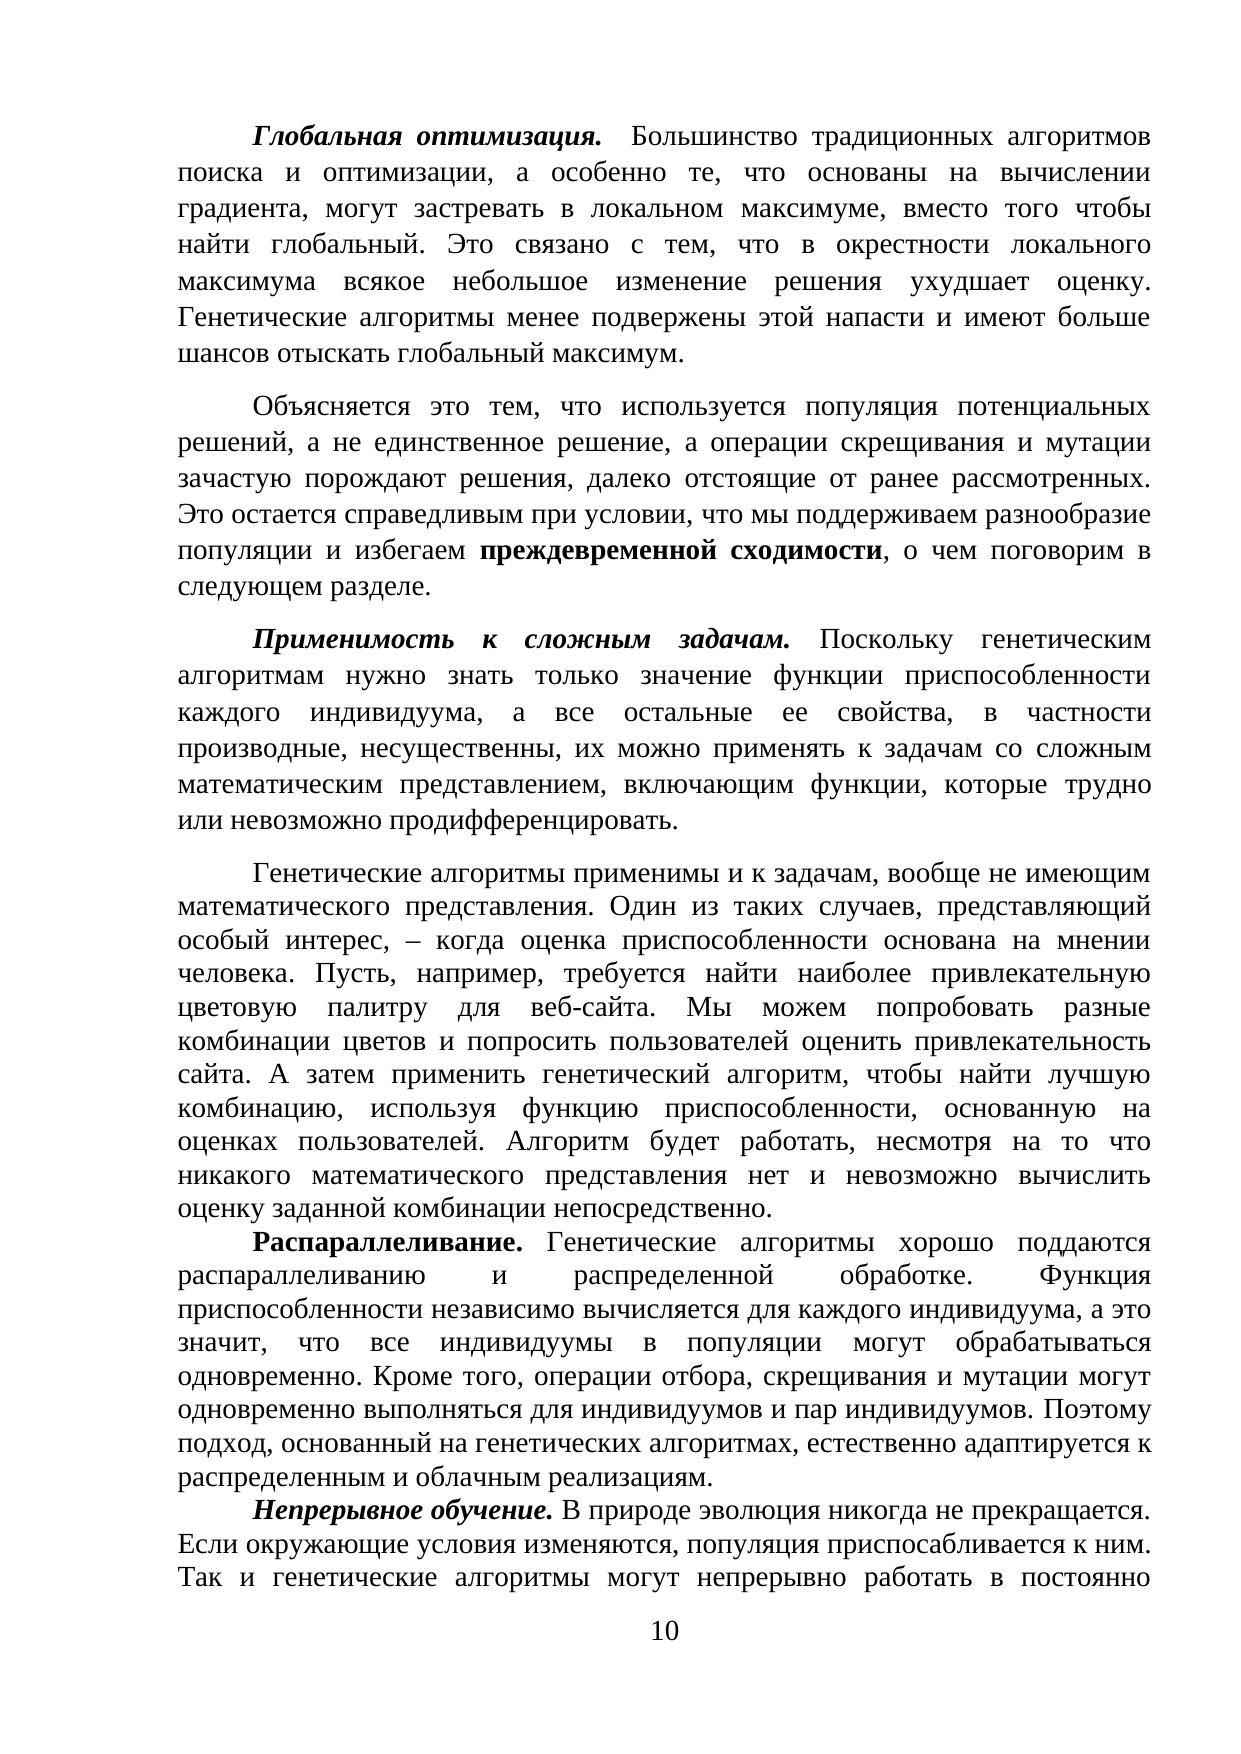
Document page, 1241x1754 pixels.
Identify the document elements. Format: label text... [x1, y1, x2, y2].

text Распараллеливание. Генетические алгоритмы хорошо поддаются распараллеливанию и распределенной обработке. Функция приспособленности независимо вычисляется для каждого индивидуума, а это значит, что все индивидуумы в популяции могут обрабатываться одновременно. Кроме того, операции отбора, скрещивания и мутации могут одновременно выполняться для индивидуумов и пар индивидуумов. Поэтому подход, основанный на генетических алгоритмах, естественно адаптируется к распределенным и облачным реализациям. [177, 1224, 1152, 1492]
text Применимость к сложным задачам. Поскольку генетическим алгоритмам нужно знать только значение функции приспособленности каждого индивидуума, а все остальные ее свойства, в частности производные, несущественны, их можно применять к задачам со сложным математическим представлением, включающим функции, которые трудно или невозможно продифференцировать. [177, 621, 1152, 836]
text Генетические алгоритмы применимы и к задачам, вообще не имеющим математического представления. Один из таких случаев, представляющий особый интерес, – когда оценка приспособленности основана на мнении человека. Пусть, например, требуется найти наиболее привлекательную цветовую палитру для веб-сайта. Мы можем попробовать разные комбинации цветов и попросить пользователей оценить привлекательность сайта. А затем применить генетический алгоритм, чтобы найти лучшую комбинацию, используя функцию приспособленности, основанную на оценках пользователей. Алгоритм будет работать, несмотря на то что никакого математического представления нет и невозможно вычислить оценку заданной комбинации непосредственно. [177, 855, 1152, 1224]
text Объясняется это тем, что используется популяция потенциальных решений, а не единственное решение, а операции скрещивания и мутации зачастую порождают решения, далеко отстоящие от ранее рассмотренных. Это остается справедливым при условии, что мы поддерживаем разнообразие популяции и избегаем преждевременной сходимости, о чем поговорим в следующем разделе. [177, 388, 1152, 602]
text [177, 1492, 1152, 1593]
text Глобальная оптимизация. Большинство традиционных алгоритмов поиска и оптимизации, а особенно те, что основаны на вычислении градиента, могут застревать в локальном максимуме, вместо того чтобы найти глобальный. Это связано с тем, что в окрестности локального максимума всякое небольшое изменение решения ухудшает оценку. Генетические алгоритмы менее подвержены этой напасти и имеют больше шансов отыскать глобальный максимум. [177, 118, 1152, 368]
